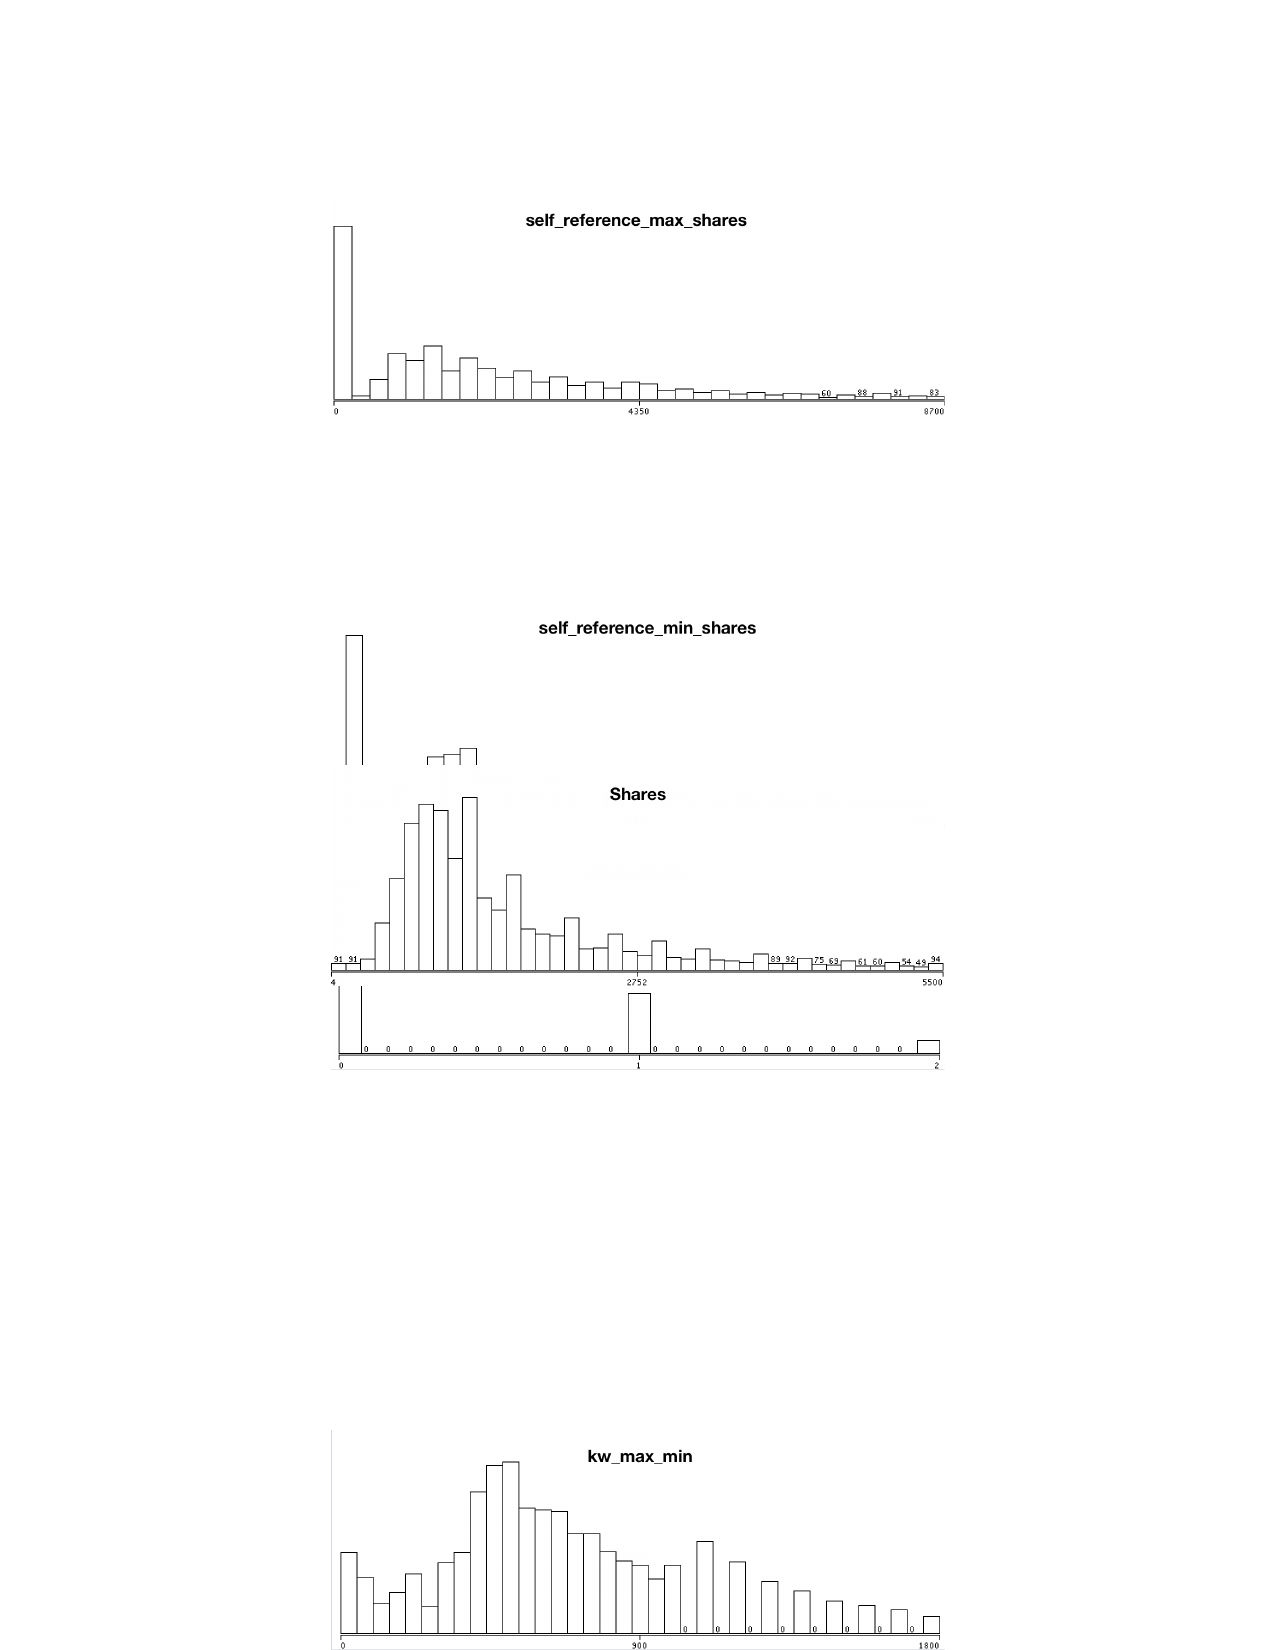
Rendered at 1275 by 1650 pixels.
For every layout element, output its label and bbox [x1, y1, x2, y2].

picture [330, 193, 945, 415]
picture [330, 602, 945, 1070]
picture [330, 1430, 945, 1650]
